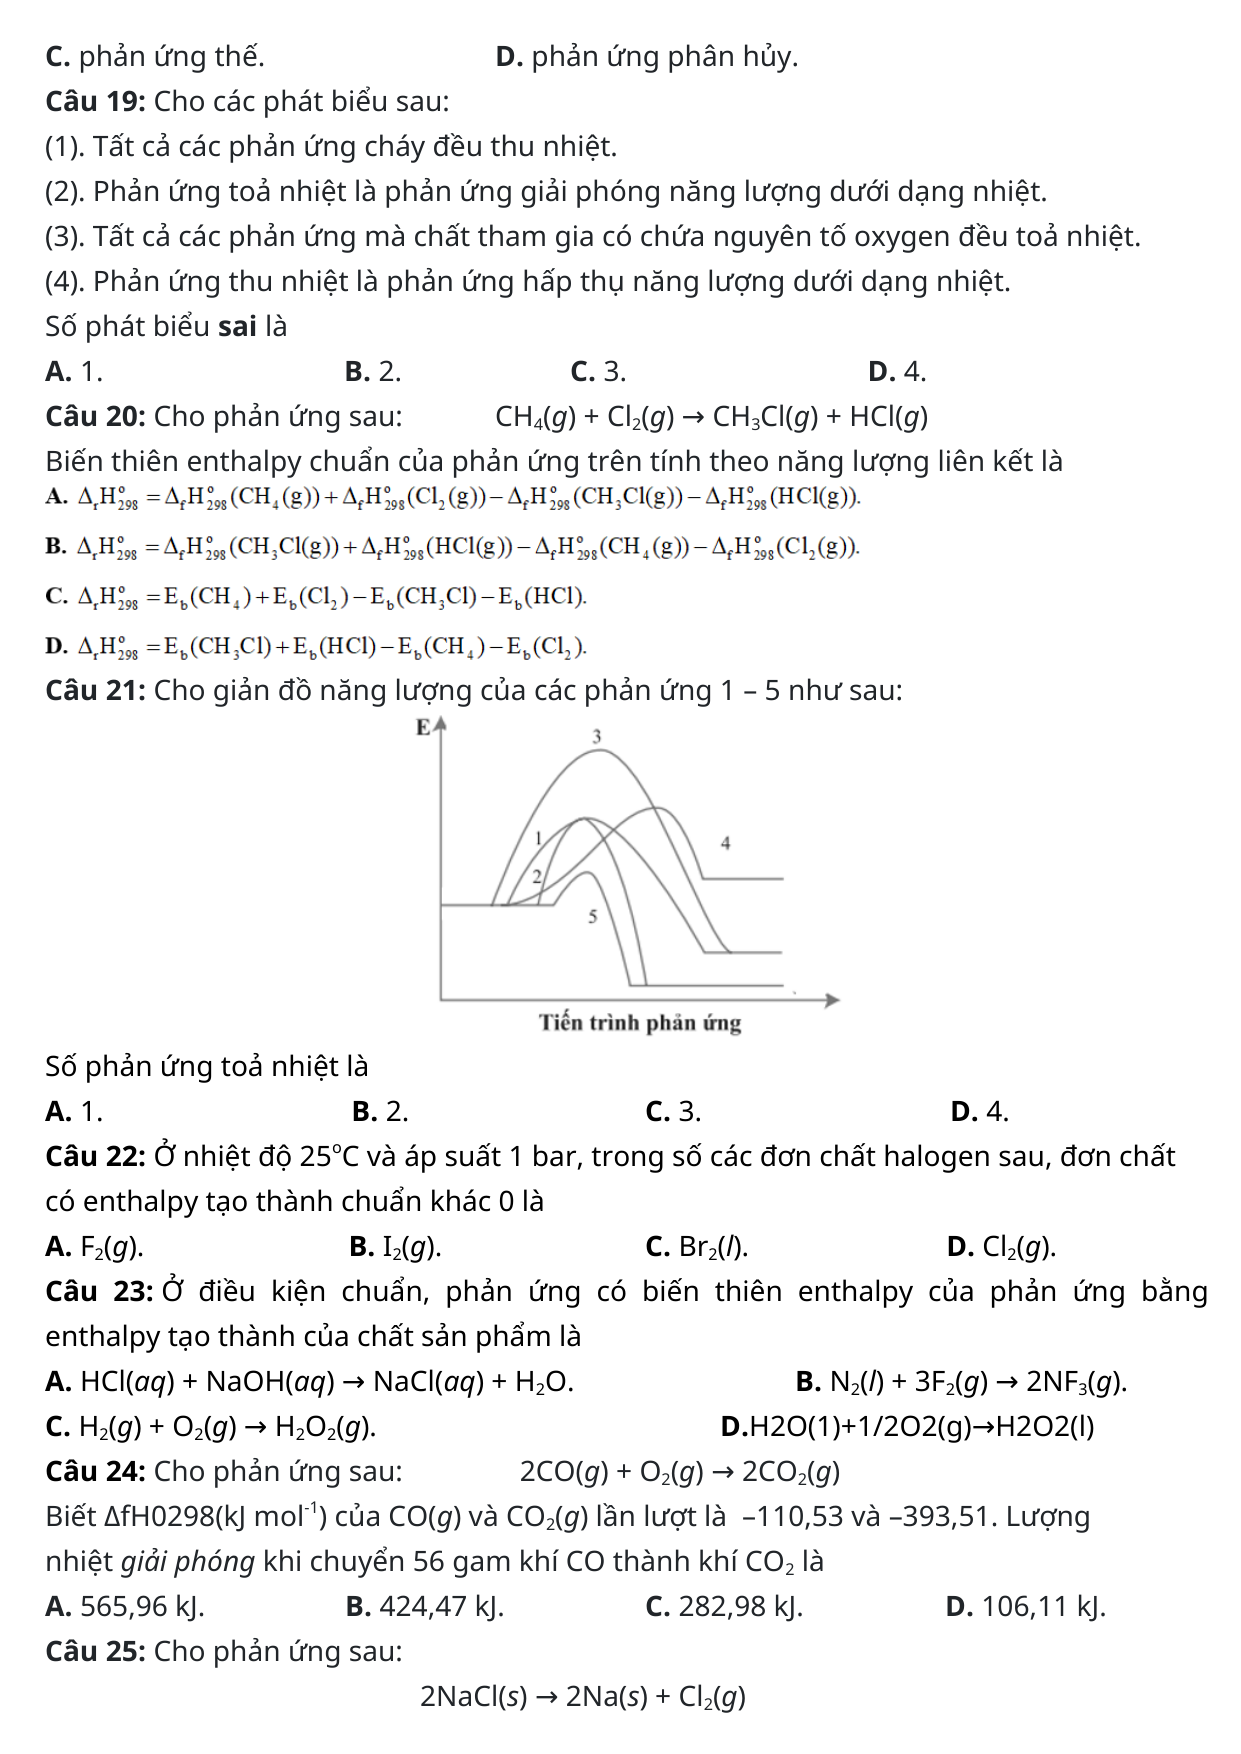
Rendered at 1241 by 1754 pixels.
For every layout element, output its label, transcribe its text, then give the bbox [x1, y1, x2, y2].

picture [45, 480, 863, 664]
text (1). Tất cả các phản ứng cháy đều thu nhiệt. [45, 120, 1210, 165]
text Số phản ứng toả nhiệt là [45, 1040, 1210, 1085]
text Câu 21: Cho giản đồ năng lượng của các phản ứng 1 – 5 như sau: [45, 663, 1210, 708]
text 2NaCl(s) → 2Na(s) + Cl2(g) [345, 1670, 1210, 1715]
text Biết ΔfH0298(kJ mol-1) của CO(g) và CO2(g) lần lượt là –110,53 và –393,51. Lượng nhiệt giải phóng khi chuyển 56 gam khí CO thành khí CO2 là [45, 1490, 1210, 1580]
text (4). Phản ứng thu nhiệt là phản ứng hấp thụ năng lượng dưới dạng nhiệt. [45, 255, 1210, 300]
text Câu 23: Ở điều kiện chuẩn, phản ứng có biến thiên enthalpy của phản ứng bằng enthalpy tạo thành của chất sản phẩm là [45, 1265, 1210, 1355]
text A. 565,96 kJ. B. 424,47 kJ. C. 282,98 kJ. D. 106,11 kJ. [45, 1580, 1210, 1625]
text Số phát biểu sai là [45, 300, 1210, 345]
picture [409, 708, 846, 1040]
text Câu 22: Ở nhiệt độ 25oC và áp suất 1 bar, trong số các đơn chất halogen sau, đơn chất có enthalpy tạo thành chuẩn khác 0 là [45, 1130, 1210, 1220]
text Biến thiên enthalpy chuẩn của phản ứng trên tính theo năng lượng liên kết là [45, 435, 1210, 480]
text A. 1. B. 2. C. 3. D. 4. [45, 345, 1210, 390]
text Câu 25: Cho phản ứng sau: [45, 1625, 1210, 1670]
text A. HCl(aq) + NaOH(aq) → NaCl(aq) + H2O. B. N2(l) + 3F2(g) → 2NF3(g). [45, 1355, 1210, 1400]
text A. F2(g). B. I2(g). C. Br2(l). D. Cl2(g). [45, 1220, 1210, 1265]
text C. H2(g) + O2(g) → H2O2(g). D.H2O(1)+1/2O2(g)→H2O2(l) [45, 1400, 1210, 1445]
text Câu 19: Cho các phát biểu sau: [45, 75, 1210, 120]
text Câu 20: Cho phản ứng sau: CH4(g) + Cl2(g) → CH3Cl(g) + HCl(g) [45, 390, 1210, 435]
text Câu 24: Cho phản ứng sau: 2CO(g) + O2(g) → 2CO2(g) [45, 1445, 1210, 1490]
text A. 1. B. 2. C. 3. D. 4. [45, 1085, 1210, 1130]
text (3). Tất cả các phản ứng mà chất tham gia có chứa nguyên tố oxygen đều toả nhiệt. [45, 210, 1210, 255]
text C. phản ứng thế. D. phản ứng phân hủy. [45, 30, 1210, 75]
text (2). Phản ứng toả nhiệt là phản ứng giải phóng năng lượng dưới dạng nhiệt. [45, 165, 1210, 210]
